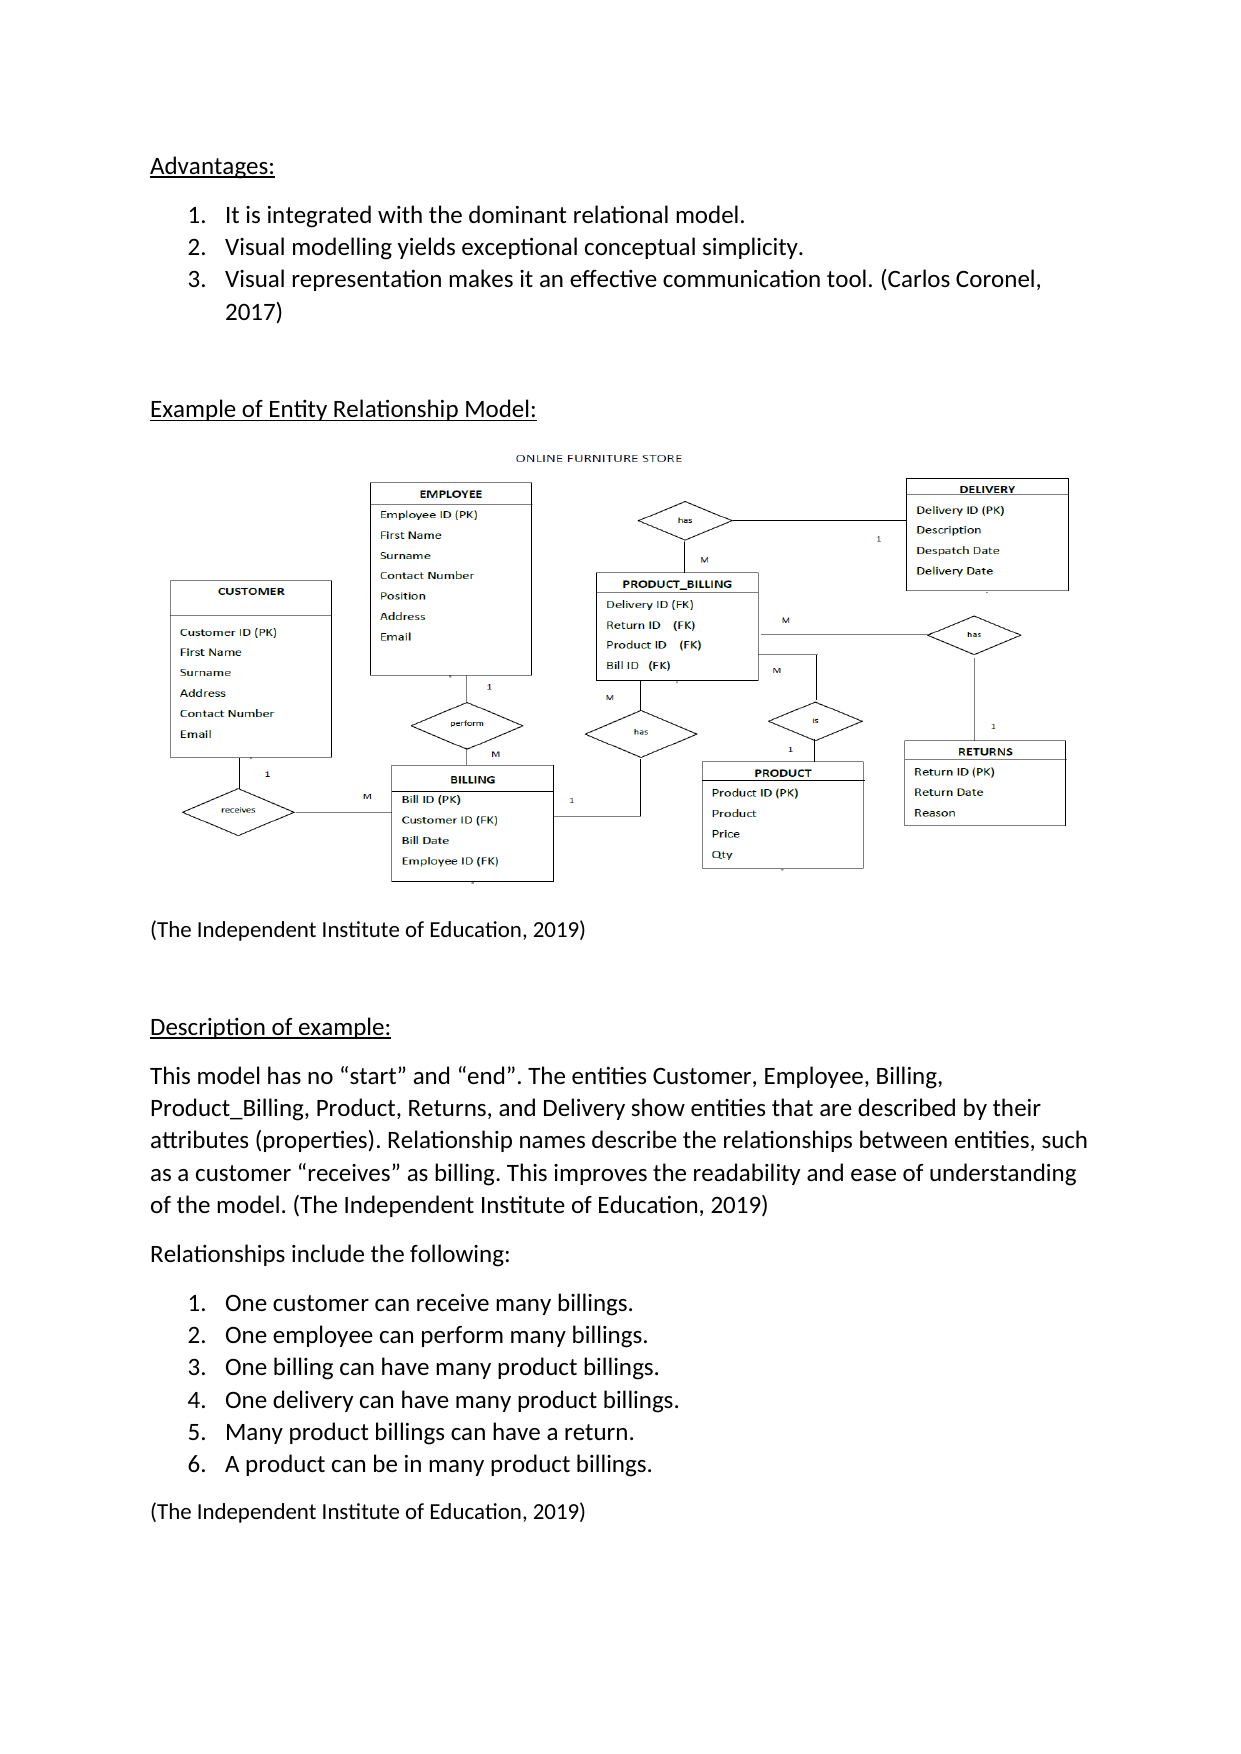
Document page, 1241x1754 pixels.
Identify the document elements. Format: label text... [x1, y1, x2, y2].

list It is integrated with the dominant relational model. [187, 199, 1090, 229]
text Advantages: [150, 150, 1090, 181]
text Relationships include the following: [150, 1238, 1090, 1268]
list Many product billings can have a return. [187, 1416, 1090, 1447]
list One delivery can have many product billings. [187, 1384, 1090, 1414]
text Example of Entity Relationship Model: [150, 394, 1090, 424]
list One employee can perform many billings. [187, 1319, 1090, 1350]
list Visual representation makes it an effective communication tool. [187, 263, 1090, 326]
text This model has no “start” and “end”. The entities Customer, Employee, Billing, Product_Billing, Product, Returns, and Delivery show entities that are described by their attributes (properties). Relationship names describe the relationships between entities, such as a customer “receives” as billing. This improves the readability and ease of understanding of the model. [150, 1060, 1090, 1219]
picture [150, 442, 1089, 898]
list A product can be in many product billings. [187, 1448, 1090, 1479]
list One customer can receive many billings. [187, 1287, 1090, 1317]
list One billing can have many product billings. [187, 1352, 1090, 1382]
list Visual modelling yields exceptional conceptual simplicity. [187, 231, 1090, 262]
text Description of example: [150, 1011, 1090, 1041]
